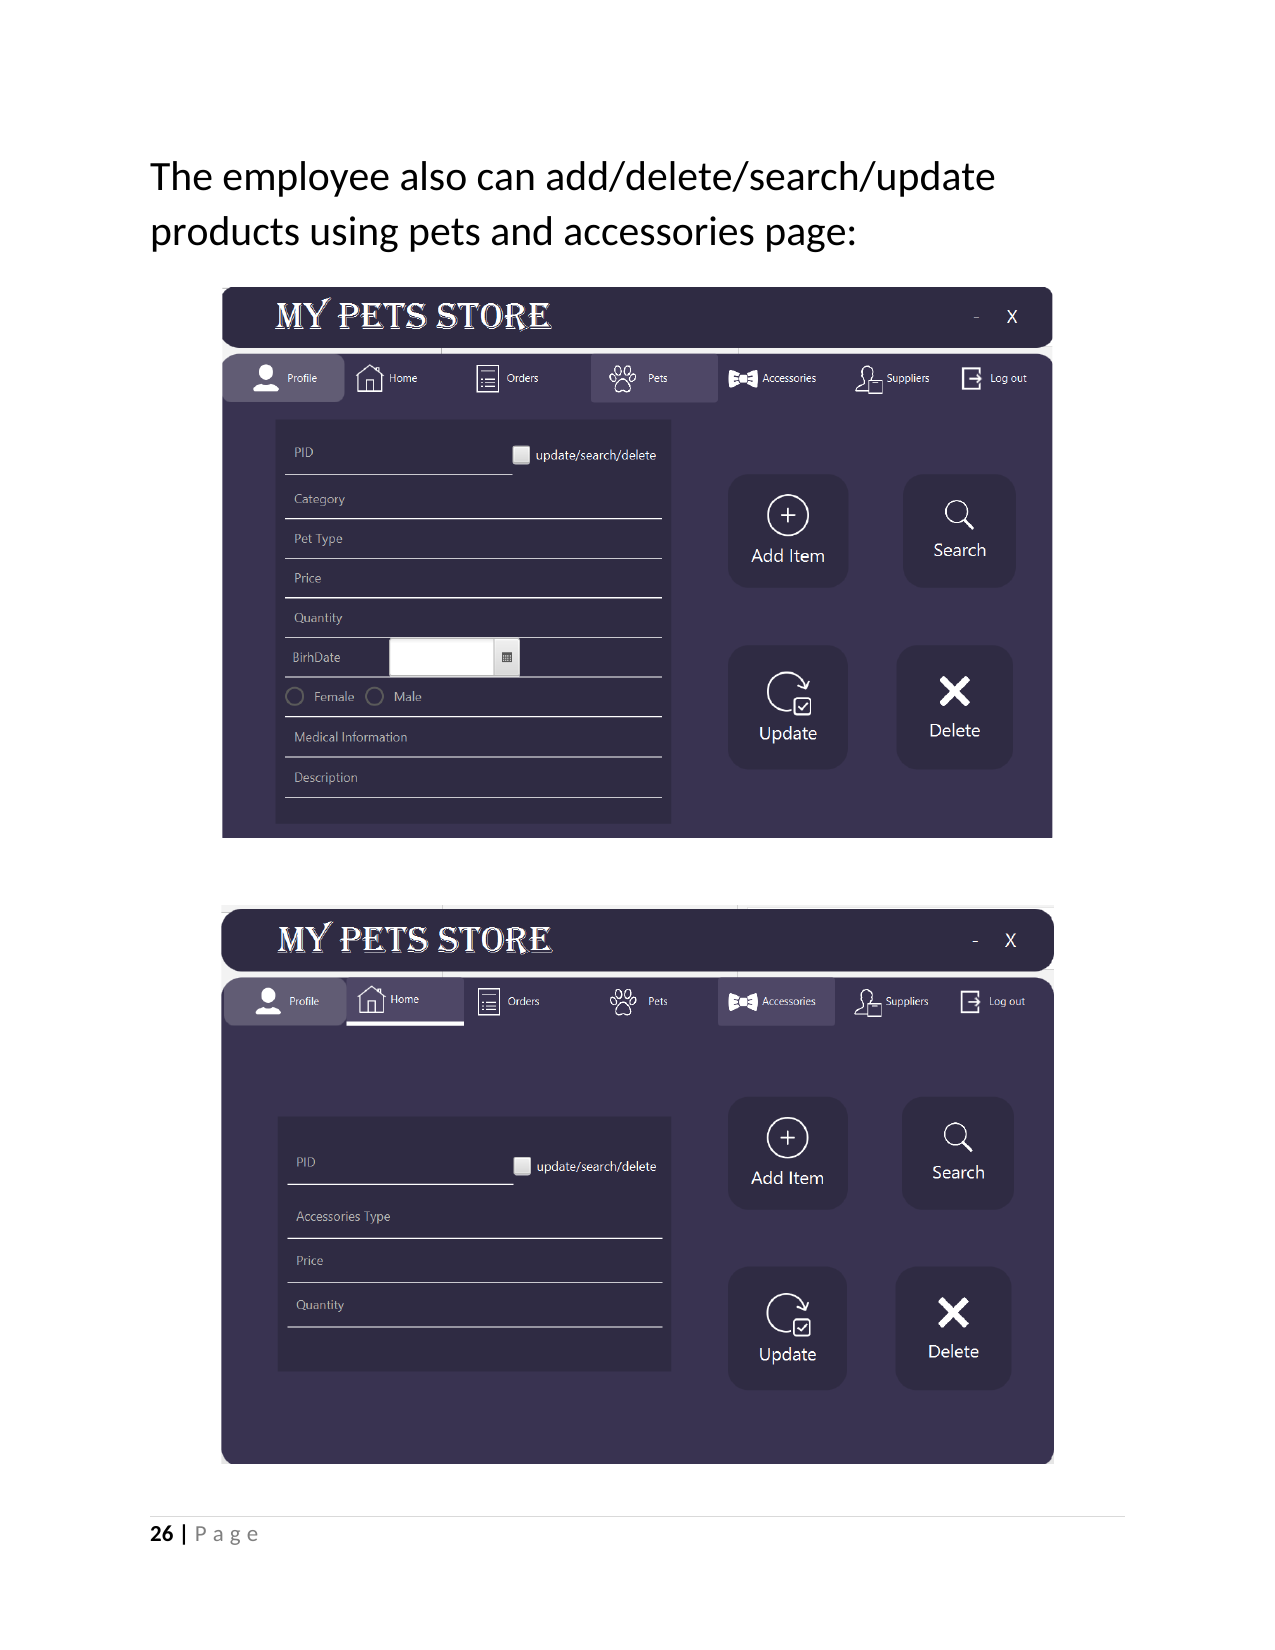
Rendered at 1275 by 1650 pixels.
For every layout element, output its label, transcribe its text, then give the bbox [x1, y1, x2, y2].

picture [221, 905, 1054, 1464]
picture [222, 287, 1053, 838]
text The employee also can add/delete/search/update products using pets and accessories page: [150, 150, 1125, 256]
